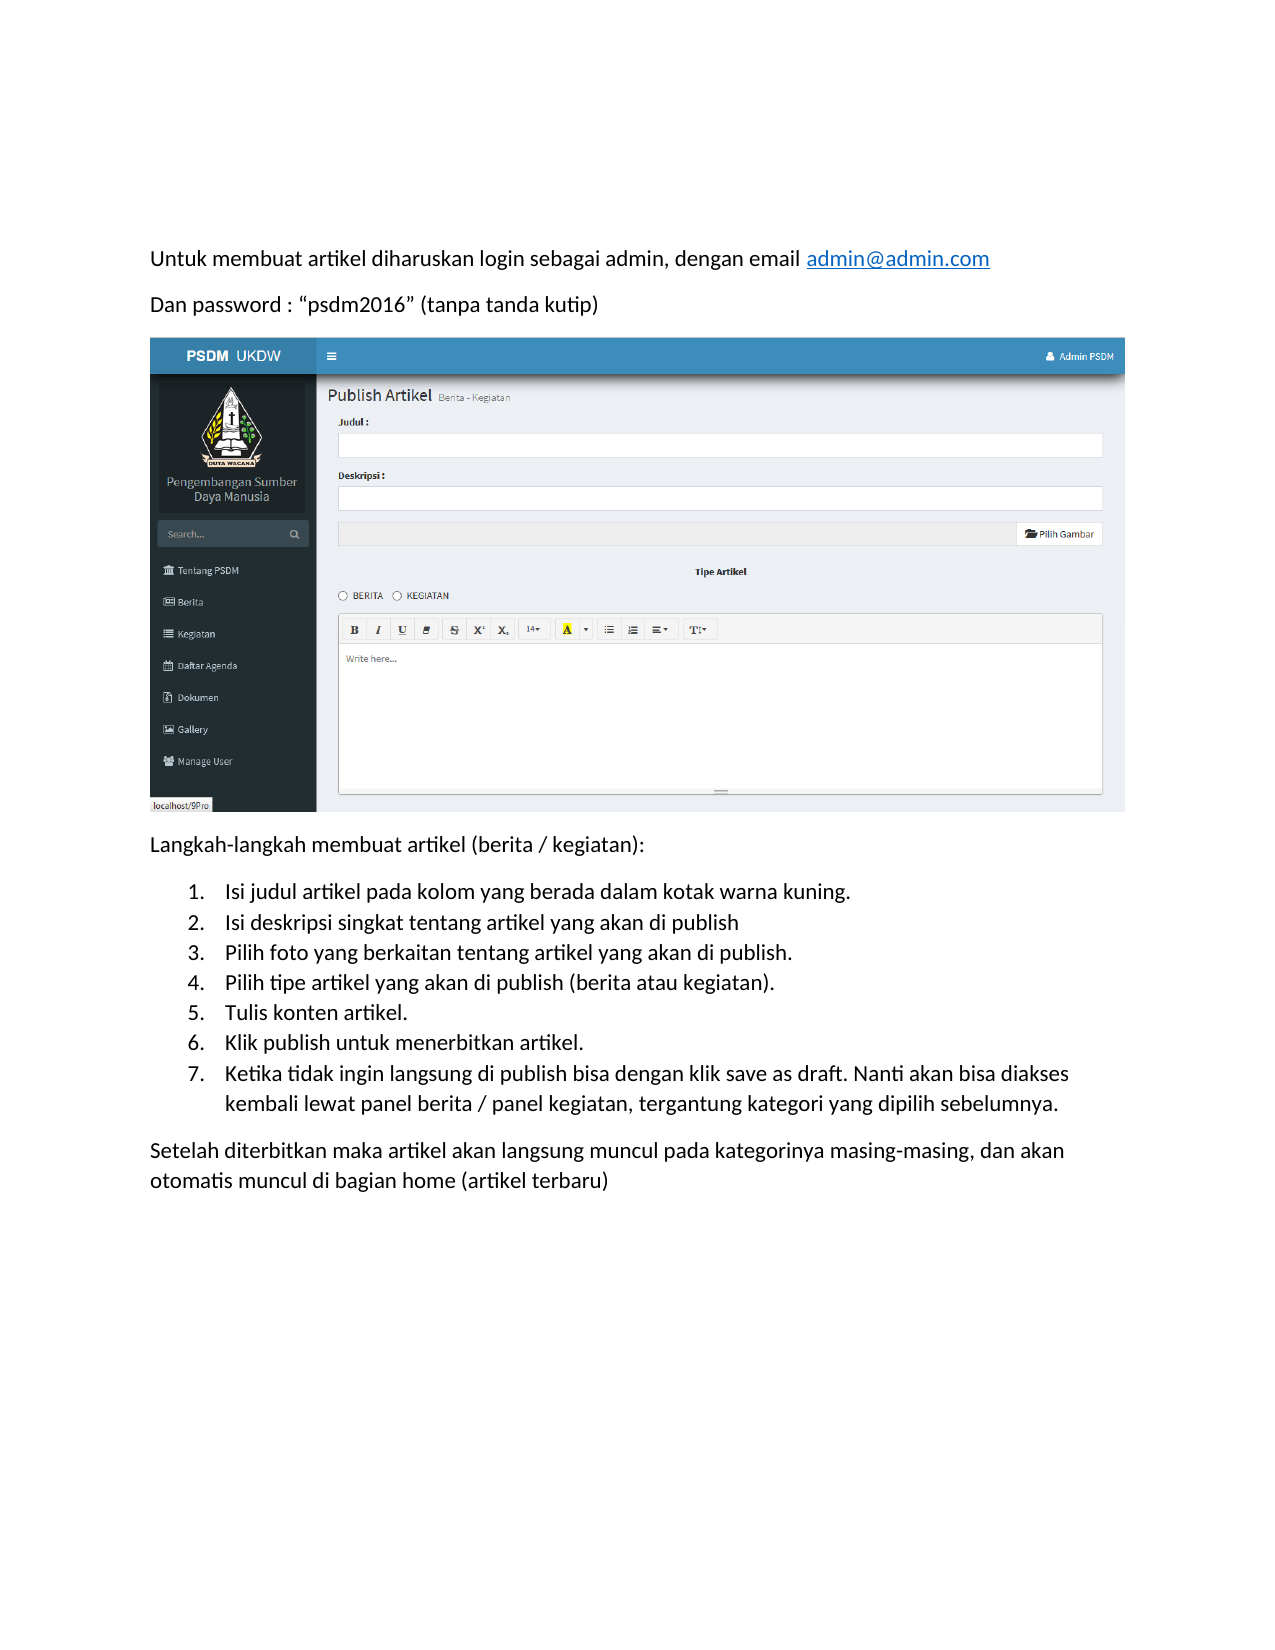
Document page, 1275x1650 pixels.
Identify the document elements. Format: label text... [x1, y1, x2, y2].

picture [150, 337, 1125, 812]
list Klik publish untuk menerbitkan artikel. [187, 1028, 1125, 1056]
text Untuk membuat artikel diharuskan login sebagai admin, dengan email admin@admin.com [150, 244, 1125, 272]
text Dan password : “psdm2016” (tanpa tanda kutip) [150, 291, 1125, 319]
list Ketika tidak ingin langsung di publish bisa dengan klik save as draft. Nanti akan bisa diakses kembali lewat panel berita / panel kegiatan, tergantung kategori yang dipilih sebelumnya. [187, 1059, 1125, 1117]
list Isi deskripsi singkat tentang artikel yang akan di publish [187, 908, 1125, 936]
list Tulis konten artikel. [187, 998, 1125, 1026]
list Isi judul artikel pada kolom yang berada dalam kotak warna kuning. [187, 877, 1125, 905]
list Pilih tipe artikel yang akan di publish (berita atau kegiatan). [187, 968, 1125, 996]
text Langkah-langkah membuat artikel (berita / kegiatan): [150, 831, 1125, 858]
text Setelah diterbitkan maka artikel akan langsung muncul pada kategorinya masing-masing, dan akan otomatis muncul di bagian home (artikel terbaru) [150, 1136, 1125, 1194]
list Pilih foto yang berkaitan tentang artikel yang akan di publish. [187, 938, 1125, 966]
